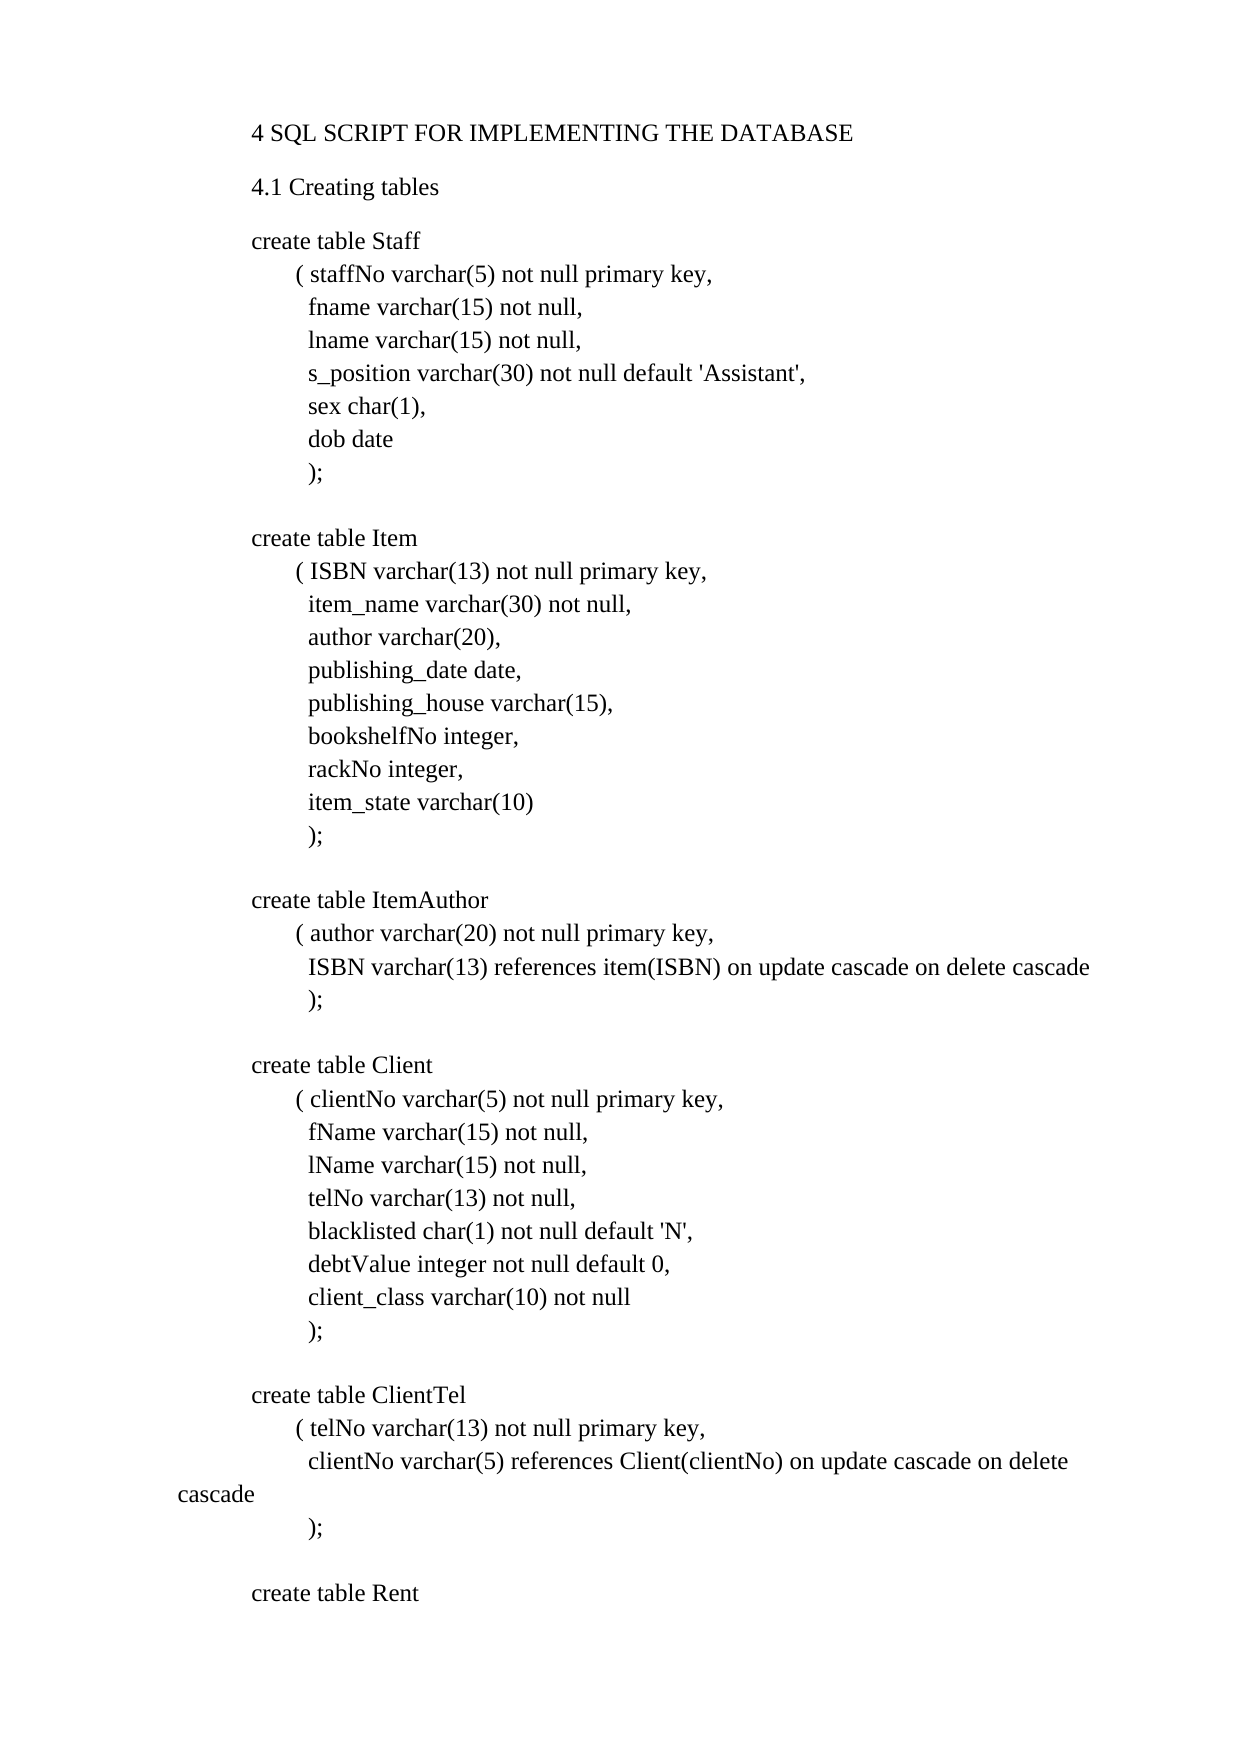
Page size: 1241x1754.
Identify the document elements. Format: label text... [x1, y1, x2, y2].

text clientNo varchar(5) references Client(clientNo) on update cascade on delete cascade [177, 1446, 1152, 1508]
text bookshelfNo integer, [177, 721, 1152, 750]
text author varchar(20), [177, 622, 1152, 651]
text ( clientNo varchar(5) not null primary key, [177, 1084, 1152, 1112]
text ( telNo varchar(13) not null primary key, [177, 1413, 1152, 1442]
text lName varchar(15) not null, [177, 1150, 1152, 1178]
text 4.1 Creating tables [177, 172, 1152, 201]
text telNo varchar(13) not null, [177, 1183, 1152, 1211]
text ); [177, 1315, 1152, 1343]
text sex char(1), [177, 391, 1152, 420]
text item_state varchar(10) [177, 787, 1152, 816]
text 4 SQL SCRIPT FOR IMPLEMENTING THE DATABASE [177, 118, 1152, 147]
text ISBN varchar(13) references item(ISBN) on update cascade on delete cascade [177, 952, 1152, 980]
text debtValue integer not null default 0, [177, 1249, 1152, 1277]
text blacklisted char(1) not null default 'N', [177, 1216, 1152, 1244]
text fName varchar(15) not null, [177, 1117, 1152, 1145]
text create table Client [177, 1051, 1152, 1079]
text publishing_house varchar(15), [177, 688, 1152, 717]
text create table Rent [177, 1578, 1152, 1607]
text lname varchar(15) not null, [177, 325, 1152, 354]
text create table ItemAuthor [177, 886, 1152, 914]
text ( author varchar(20) not null primary key, [177, 918, 1152, 947]
text ); [177, 984, 1152, 1013]
text dob date [177, 424, 1152, 453]
text publishing_date date, [177, 655, 1152, 684]
text create table Staff [177, 226, 1152, 254]
text create table Item [177, 523, 1152, 552]
text ); [177, 457, 1152, 486]
text ); [177, 820, 1152, 849]
text rackNo integer, [177, 754, 1152, 783]
text client_class varchar(10) not null [177, 1282, 1152, 1311]
text ( ISBN varchar(13) not null primary key, [177, 556, 1152, 585]
text item_name varchar(30) not null, [177, 589, 1152, 618]
text create table ClientTel [177, 1380, 1152, 1409]
text fname varchar(15) not null, [177, 292, 1152, 321]
text ( staffNo varchar(5) not null primary key, [177, 259, 1152, 288]
text ); [177, 1512, 1152, 1541]
text s_position varchar(30) not null default 'Assistant', [177, 358, 1152, 387]
